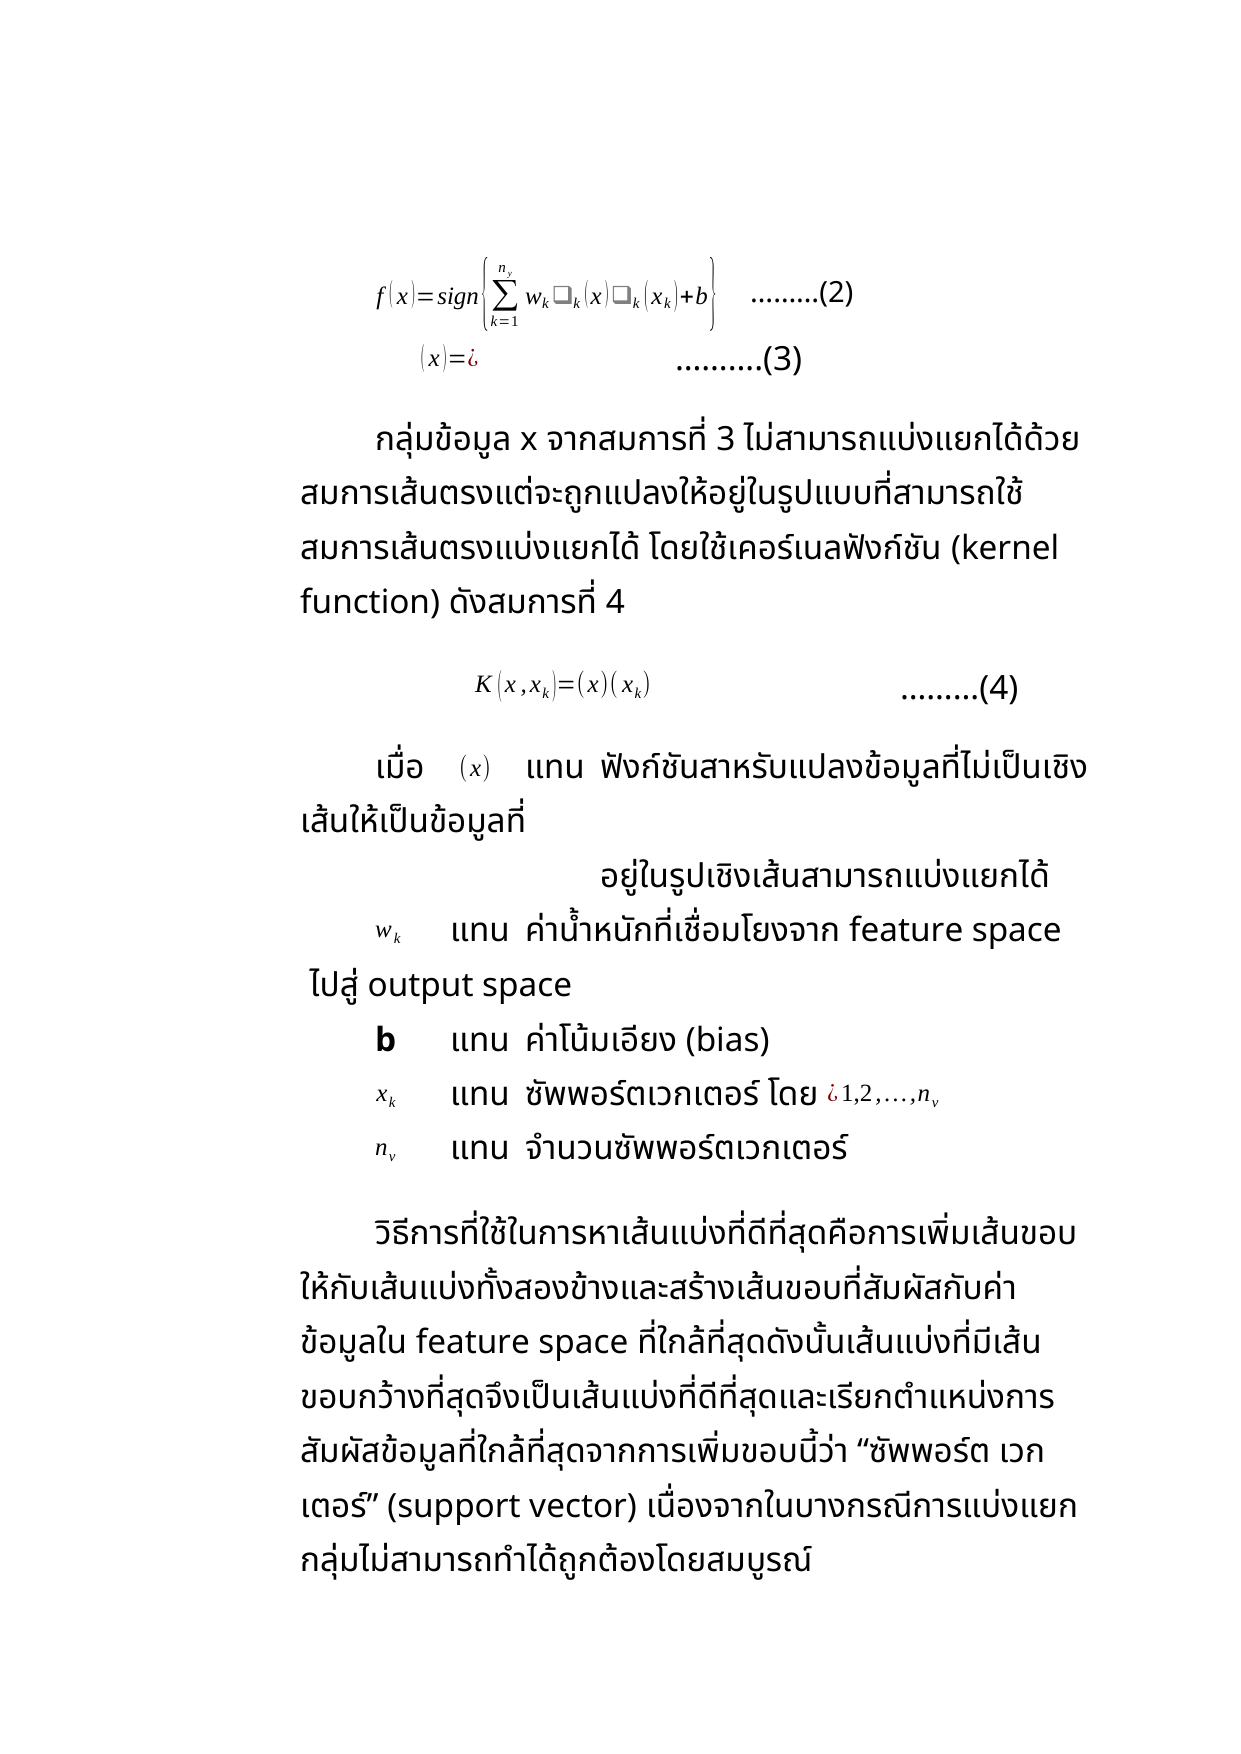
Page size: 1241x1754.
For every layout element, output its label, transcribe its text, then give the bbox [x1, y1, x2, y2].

text แทน ซัพพอร์ตเวกเตอร์ โดย [272, 1070, 1090, 1120]
text กลุ่มข้อมูล x จากสมการที่ 3 ไม่สามารถแบ่งแยกได้ด้วยสมการเส้นตรงแต่จะถูกแปลงให้อยู่ในรูปแบบที่สามารถใช้สมการเส้นตรงแบ่งแยกได้ โดยใช้เคอร์เนลฟังก์ชัน (kernel function) ดังสมการที่ 4 [300, 415, 1090, 629]
text แทน จำนวนซัพพอร์ตเวกเตอร์ [272, 1124, 1090, 1175]
text แทน ค่าน้ำหนักที่เชื่อมโยงจาก feature space ไปสู่ output space [309, 906, 1090, 1011]
text วิธีการที่ใช้ในการหาเส้นแบ่งที่ดีที่สุดคือการเพิ่มเส้นขอบให้กับเส้นแบ่งทั้งสองข้างและสร้างเส้นขอบที่สัมผัสกับค่าข้อมูลใน feature space ที่ใกล้ที่สุดดังนั้นเส้นแบ่งที่มีเส้นขอบกว้างที่สุดจึงเป็นเส้นแบ่งที่ดีที่สุดและเรียกตำแหน่งการสัมผัสข้อมูลที่ใกล้ที่สุดจากการเพิ่มขอบนี้ว่า “ซัพพอร์ต เวกเตอร์” (support vector) เนื่องจากในบางกรณีการแบ่งแยกกลุ่มไม่สามารถทำได้ถูกต้องโดยสมบูรณ์ [300, 1209, 1090, 1586]
text b แทน ค่าโน้มเอียง (bias) [272, 1015, 1090, 1066]
text ……….(3) [272, 335, 1090, 381]
text ………(2) [300, 256, 1090, 332]
text เมื่อ แทน ฟังก์ชันสาหรับแปลงข้อมูลที่ไม่เป็นเชิงเส้นให้เป็นข้อมูลที่ [300, 743, 1090, 848]
text อยู่ในรูปเชิงเส้นสามารถแบ่งแยกได้ [525, 852, 1090, 902]
text ………(4) [300, 663, 1090, 709]
